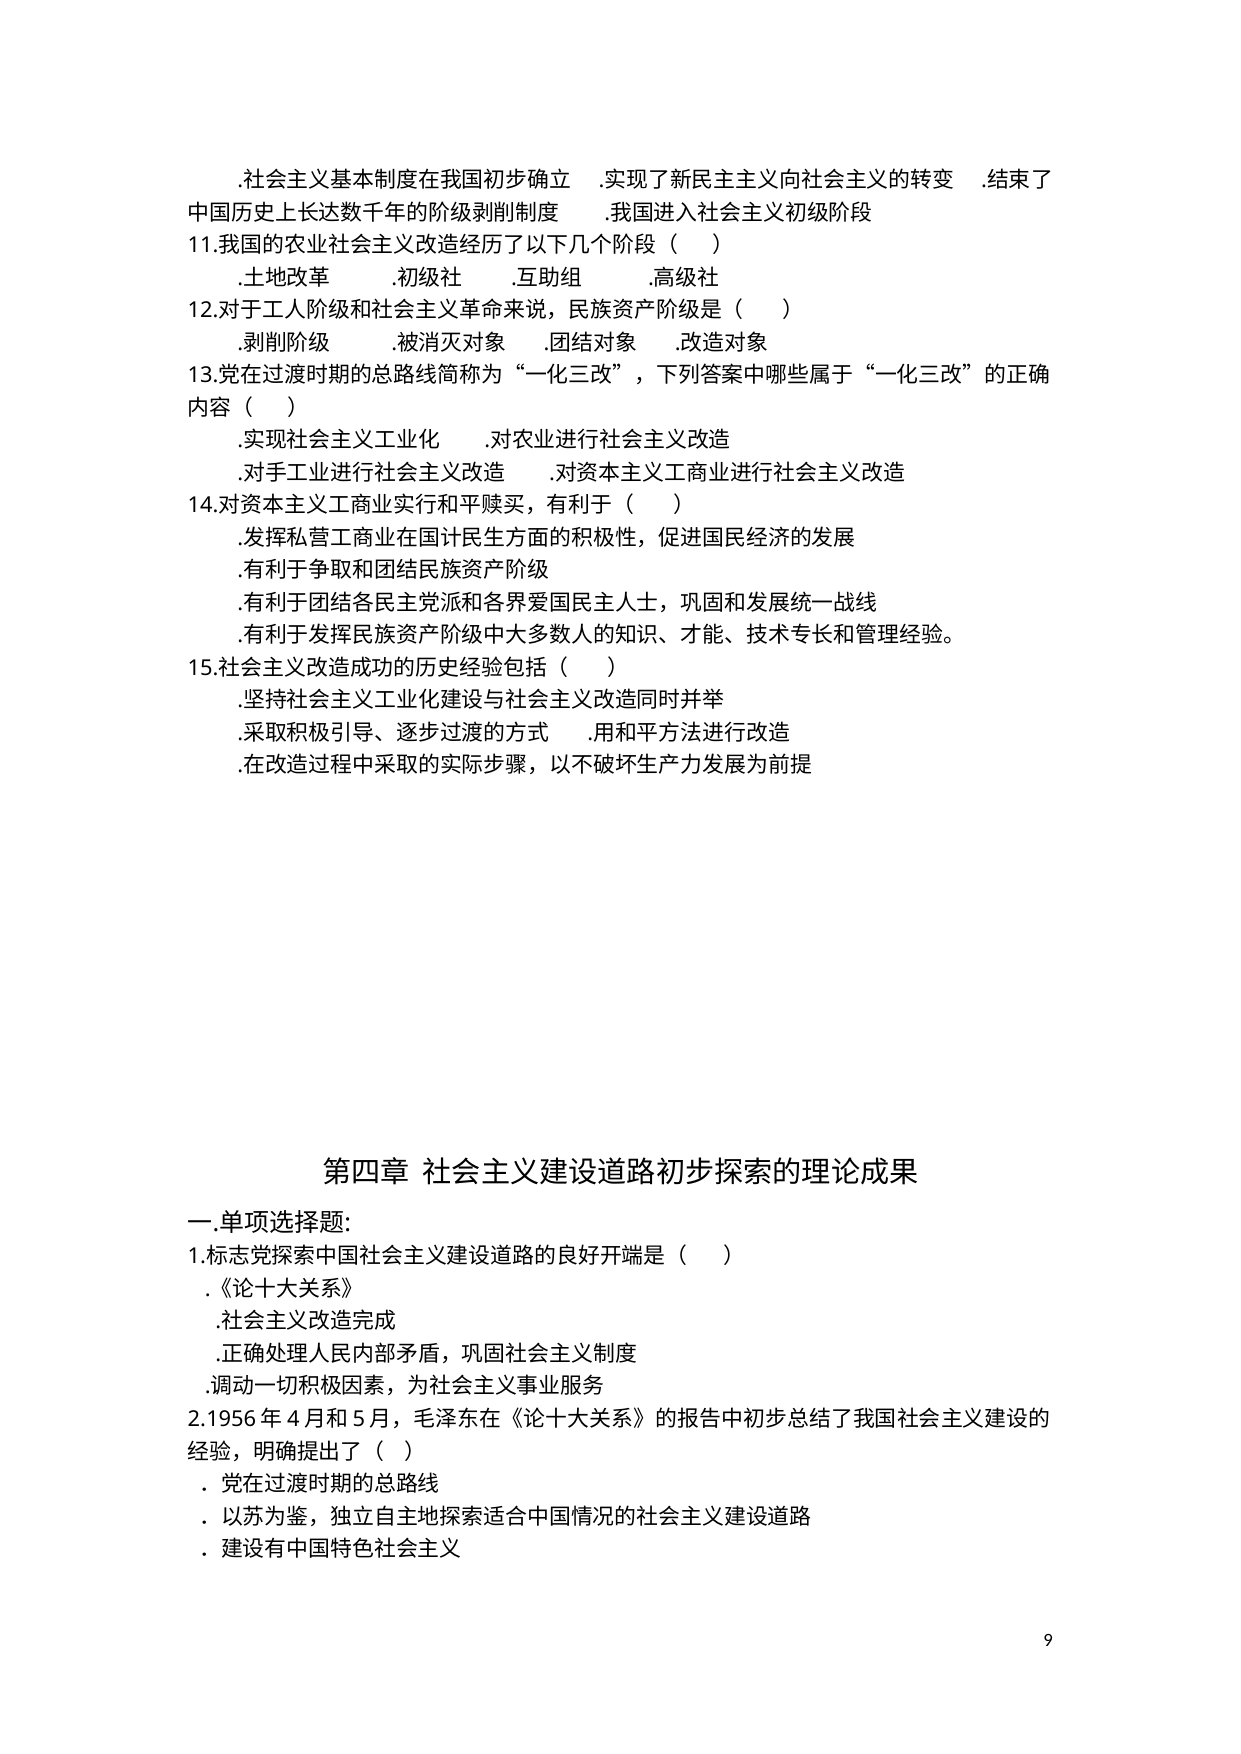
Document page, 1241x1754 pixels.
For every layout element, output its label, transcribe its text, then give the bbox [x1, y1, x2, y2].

text .社会主义基本制度在我国初步确立 .实现了新民主主义向社会主义的转变 .结束了中国历史上长达数千年的阶级剥削制度 .我国进入社会主义初级阶段 [187, 162, 1053, 227]
text .在改造过程中采取的实际步骤，以不破坏生产力发展为前提 [187, 747, 1053, 779]
text 1.标志党探索中国社会主义建设道路的良好开端是（ ） [187, 1238, 1053, 1271]
text 14.对资本主义工商业实行和平赎买，有利于（ ） [187, 487, 1053, 519]
text 11.我国的农业社会主义改造经历了以下几个阶段（ ） [187, 227, 1053, 259]
text .土地改革 .初级社 .互助组 .高级社 [187, 259, 1053, 292]
text .对手工业进行社会主义改造 .对资本主义工商业进行社会主义改造 [187, 454, 1053, 487]
text .有利于团结各民主党派和各界爱国民主人士，巩固和发展统一战线 [187, 584, 1053, 617]
text .社会主义改造完成 [187, 1303, 1053, 1336]
text 2.1956年4月和5月，毛泽东在《论十大关系》的报告中初步总结了我国社会主义建设的经验，明确提出了（ ） [187, 1401, 1053, 1466]
text .有利于争取和团结民族资产阶级 [187, 552, 1053, 584]
text .剥削阶级 .被消灭对象 .团结对象 .改造对象 [187, 324, 1053, 357]
text .坚持社会主义工业化建设与社会主义改造同时并举 [187, 682, 1053, 714]
text 第四章 社会主义建设道路初步探索的理论成果 [187, 1137, 1053, 1202]
text .有利于发挥民族资产阶级中大多数人的知识、才能、技术专长和管理经验。 [187, 617, 1053, 649]
text .正确处理人民内部矛盾，巩固社会主义制度 [187, 1336, 1053, 1368]
text .采取积极引导、逐步过渡的方式 .用和平方法进行改造 [187, 714, 1053, 747]
text ．建设有中国特色社会主义 [187, 1531, 1053, 1563]
text .调动一切积极因素，为社会主义事业服务 [187, 1368, 1053, 1401]
text .实现社会主义工业化 .对农业进行社会主义改造 [187, 422, 1053, 454]
text 12.对于工人阶级和社会主义革命来说，民族资产阶级是（ ） [187, 292, 1053, 324]
text 15.社会主义改造成功的历史经验包括（ ） [187, 649, 1053, 682]
text 13.党在过渡时期的总路线简称为“一化三改”，下列答案中哪些属于“一化三改”的正确内容（ ） [187, 357, 1053, 422]
text ．党在过渡时期的总路线 [187, 1466, 1053, 1498]
text .发挥私营工商业在国计民生方面的积极性，促进国民经济的发展 [187, 519, 1053, 552]
text ．以苏为鉴，独立自主地探索适合中国情况的社会主义建设道路 [187, 1498, 1053, 1531]
text .《论十大关系》 [187, 1271, 1053, 1303]
text 一.单项选择题: [187, 1202, 1053, 1238]
